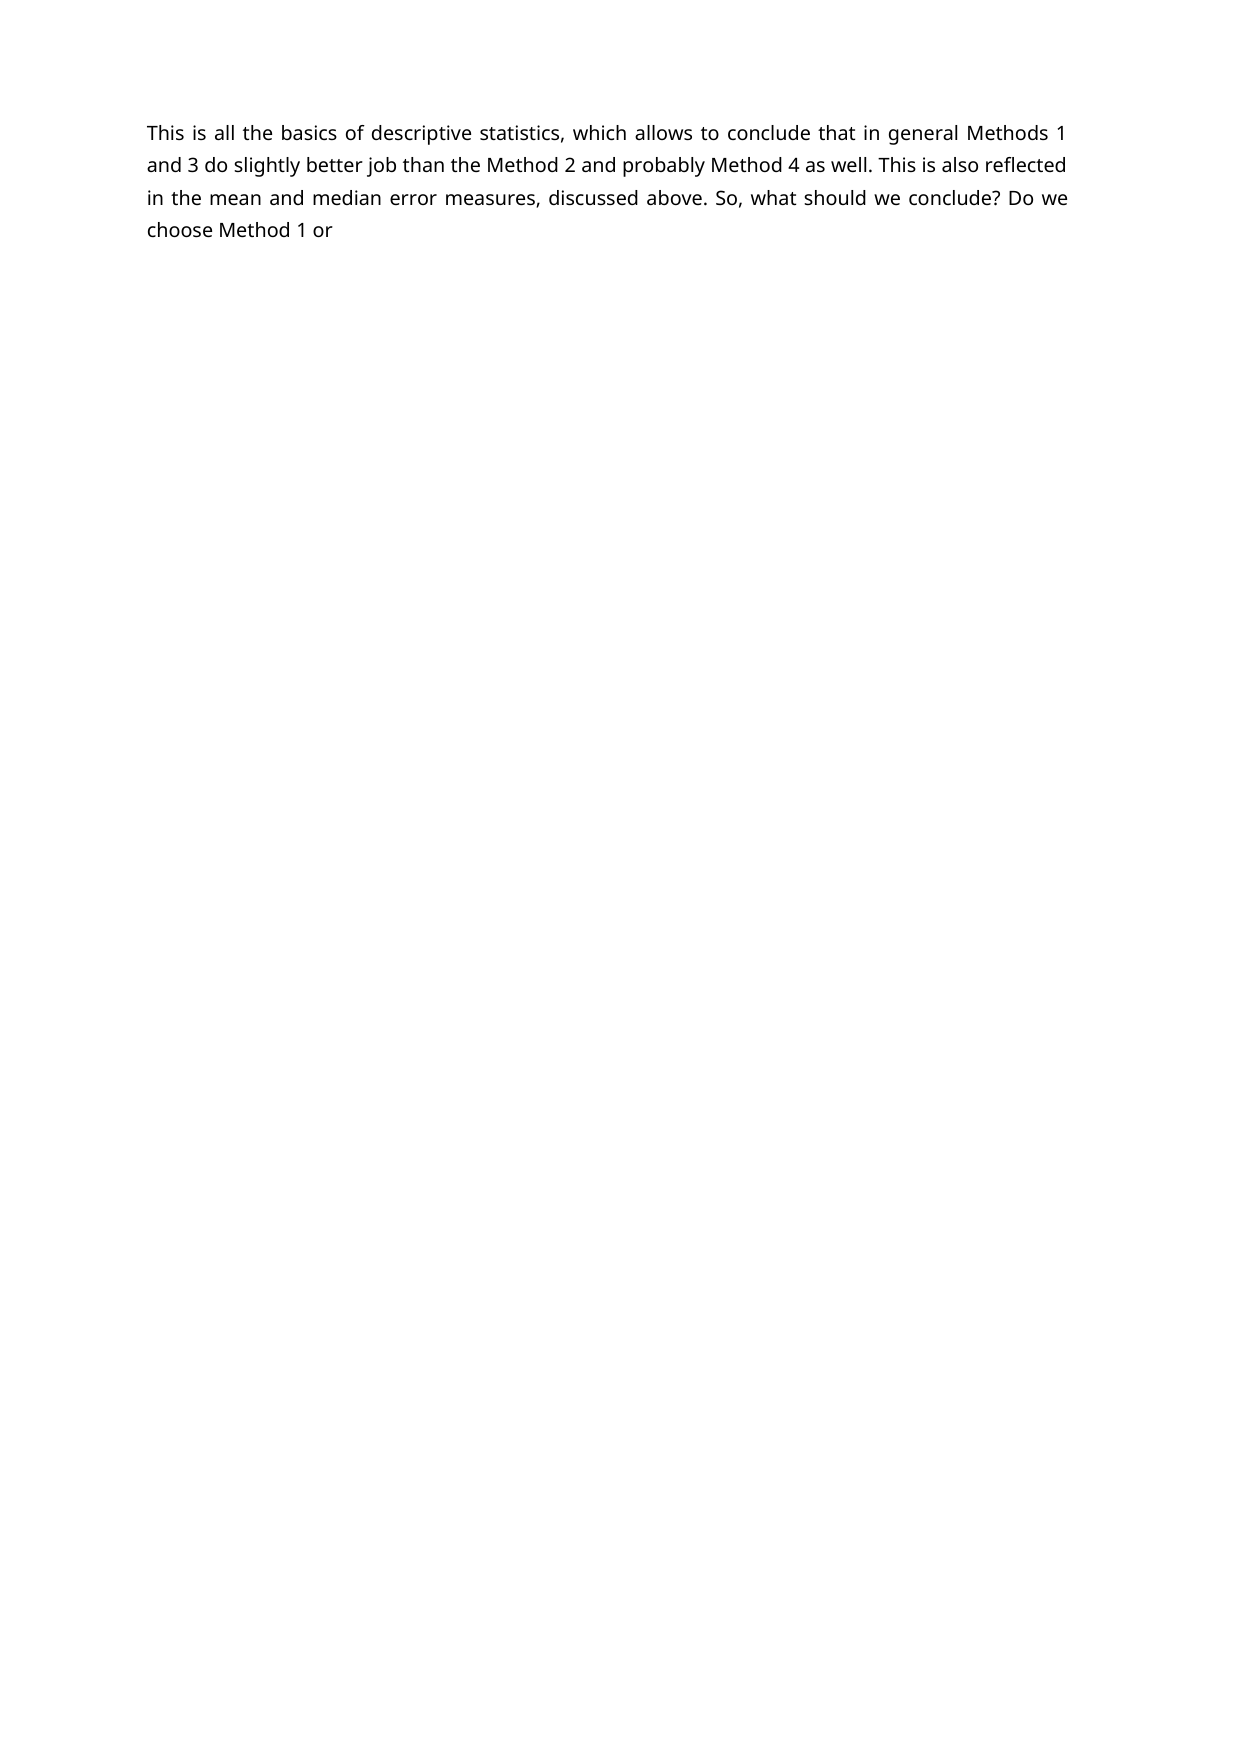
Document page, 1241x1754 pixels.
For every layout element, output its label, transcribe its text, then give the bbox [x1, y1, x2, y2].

text This is all the basics of descriptive statistics, which allows to conclude that in general Methods 1 and 3 do slightly better job than the Method 2 and probably Method 4 as well. This is also reflected in the mean and median error measures, discussed above. So, what should we conclude? Do we choose Method 1 or [147, 119, 1068, 243]
